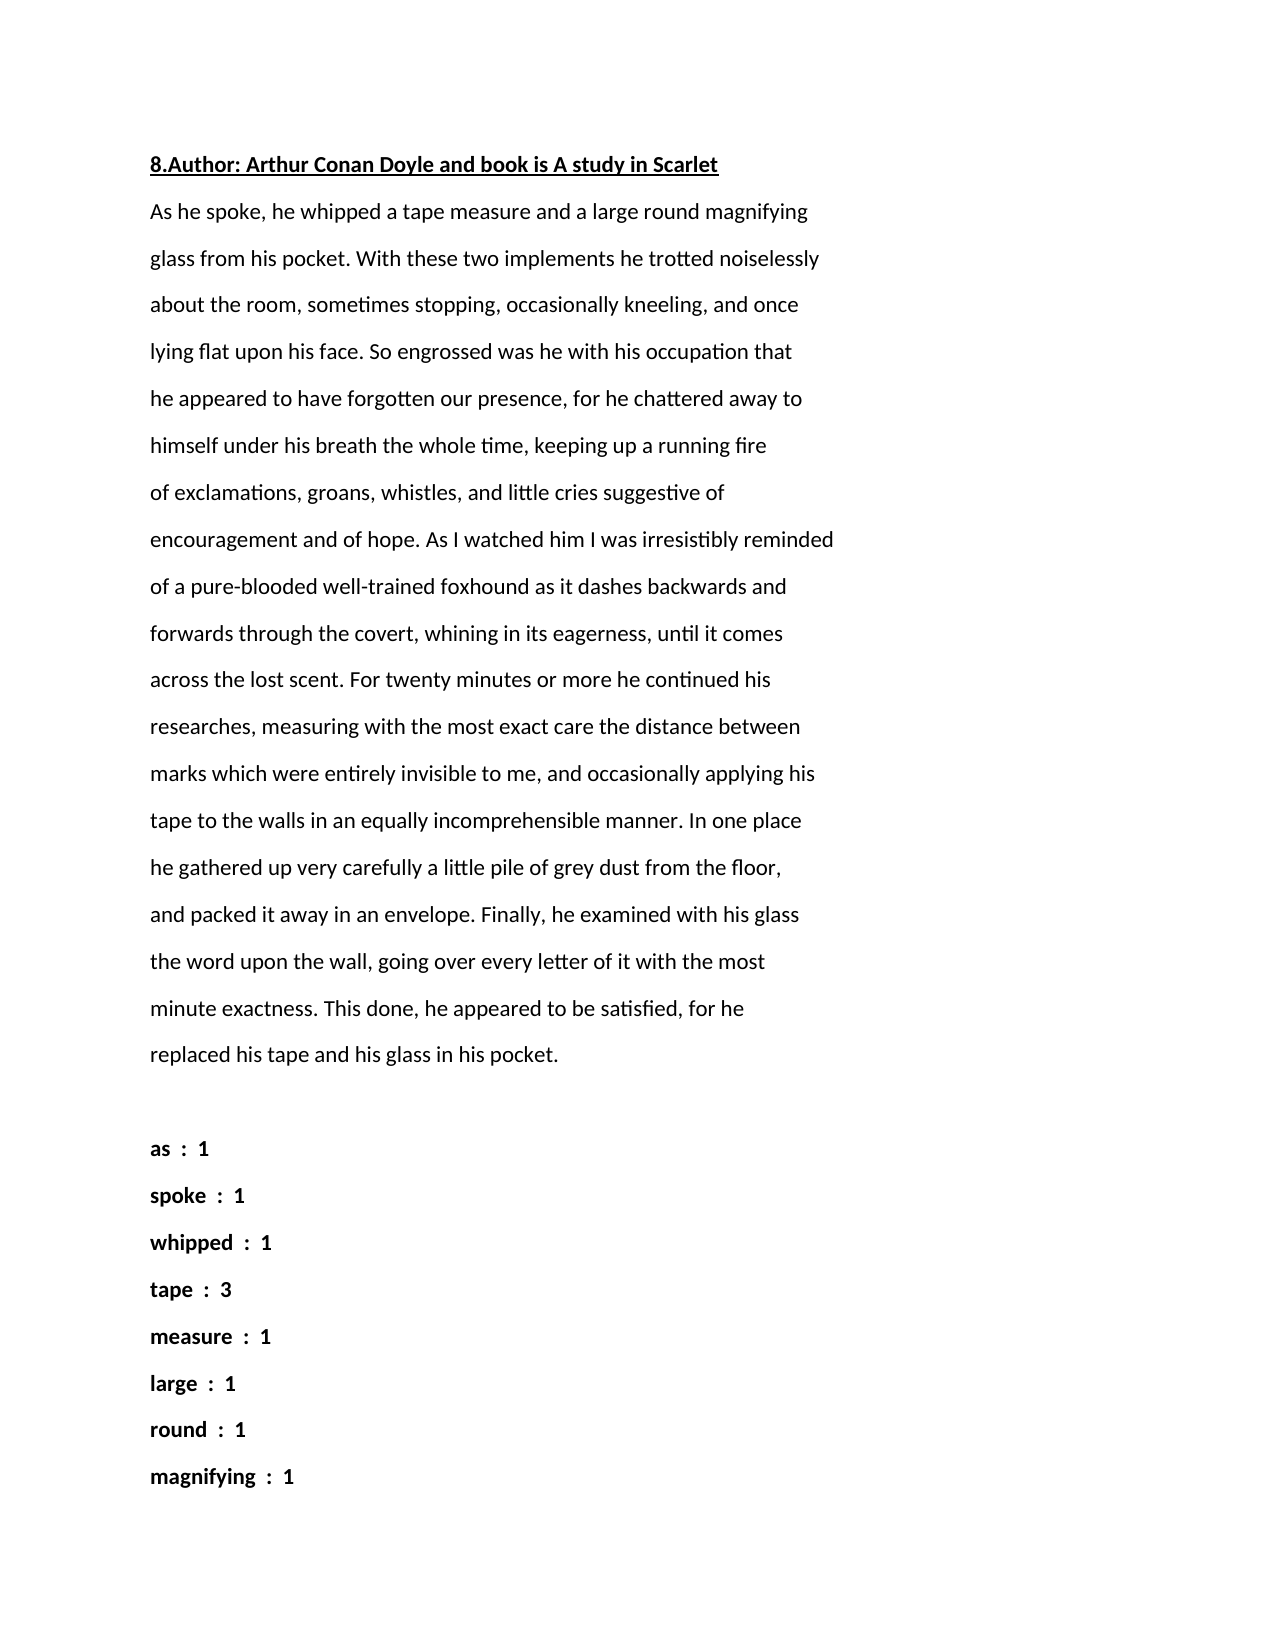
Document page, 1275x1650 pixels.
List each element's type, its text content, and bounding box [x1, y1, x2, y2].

text and packed it away in an envelope. Finally, he examined with his glass [150, 900, 1125, 928]
text measure : 1 [150, 1322, 1125, 1350]
text round : 1 [150, 1416, 1125, 1444]
text encouragement and of hope. As I watched him I was irresistibly reminded [150, 525, 1125, 553]
text researches, measuring with the most exact care the distance between [150, 712, 1125, 741]
text he gathered up very carefully a little pile of grey dust from the floor, [150, 853, 1125, 881]
text magnifying : 1 [150, 1462, 1125, 1491]
text marks which were entirely invisible to me, and occasionally applying his [150, 759, 1125, 787]
text lying flat upon his face. So engrossed was he with his occupation that [150, 337, 1125, 366]
text tape : 3 [150, 1275, 1125, 1303]
text he appeared to have forgotten our presence, for he chattered away to [150, 384, 1125, 412]
text the word upon the wall, going over every letter of it with the most [150, 947, 1125, 975]
text minute exactness. This done, he appeared to be satisfied, for he [150, 994, 1125, 1022]
text about the room, sometimes stopping, occasionally kneeling, and once [150, 291, 1125, 319]
text tape to the walls in an equally incomprehensible manner. In one place [150, 806, 1125, 834]
text As he spoke, he whipped a tape measure and a large round magnifying [150, 197, 1125, 225]
text of exclamations, groans, whistles, and little cries suggestive of [150, 478, 1125, 506]
text across the lost scent. For twenty minutes or more he continued his [150, 666, 1125, 694]
text 8.Author: Arthur Conan Doyle and book is A study in Scarlet [150, 150, 1125, 178]
text large : 1 [150, 1369, 1125, 1397]
text forwards through the covert, whining in its eagerness, until it comes [150, 619, 1125, 647]
text whipped : 1 [150, 1228, 1125, 1256]
text himself under his breath the whole time, keeping up a running fire [150, 431, 1125, 459]
text of a pure-blooded well-trained foxhound as it dashes backwards and [150, 572, 1125, 600]
text spoke : 1 [150, 1181, 1125, 1209]
text replaced his tape and his glass in his pocket. [150, 1041, 1125, 1069]
text ﻿as : 1 [150, 1134, 1125, 1162]
text glass from his pocket. With these two implements he trotted noiselessly [150, 244, 1125, 272]
